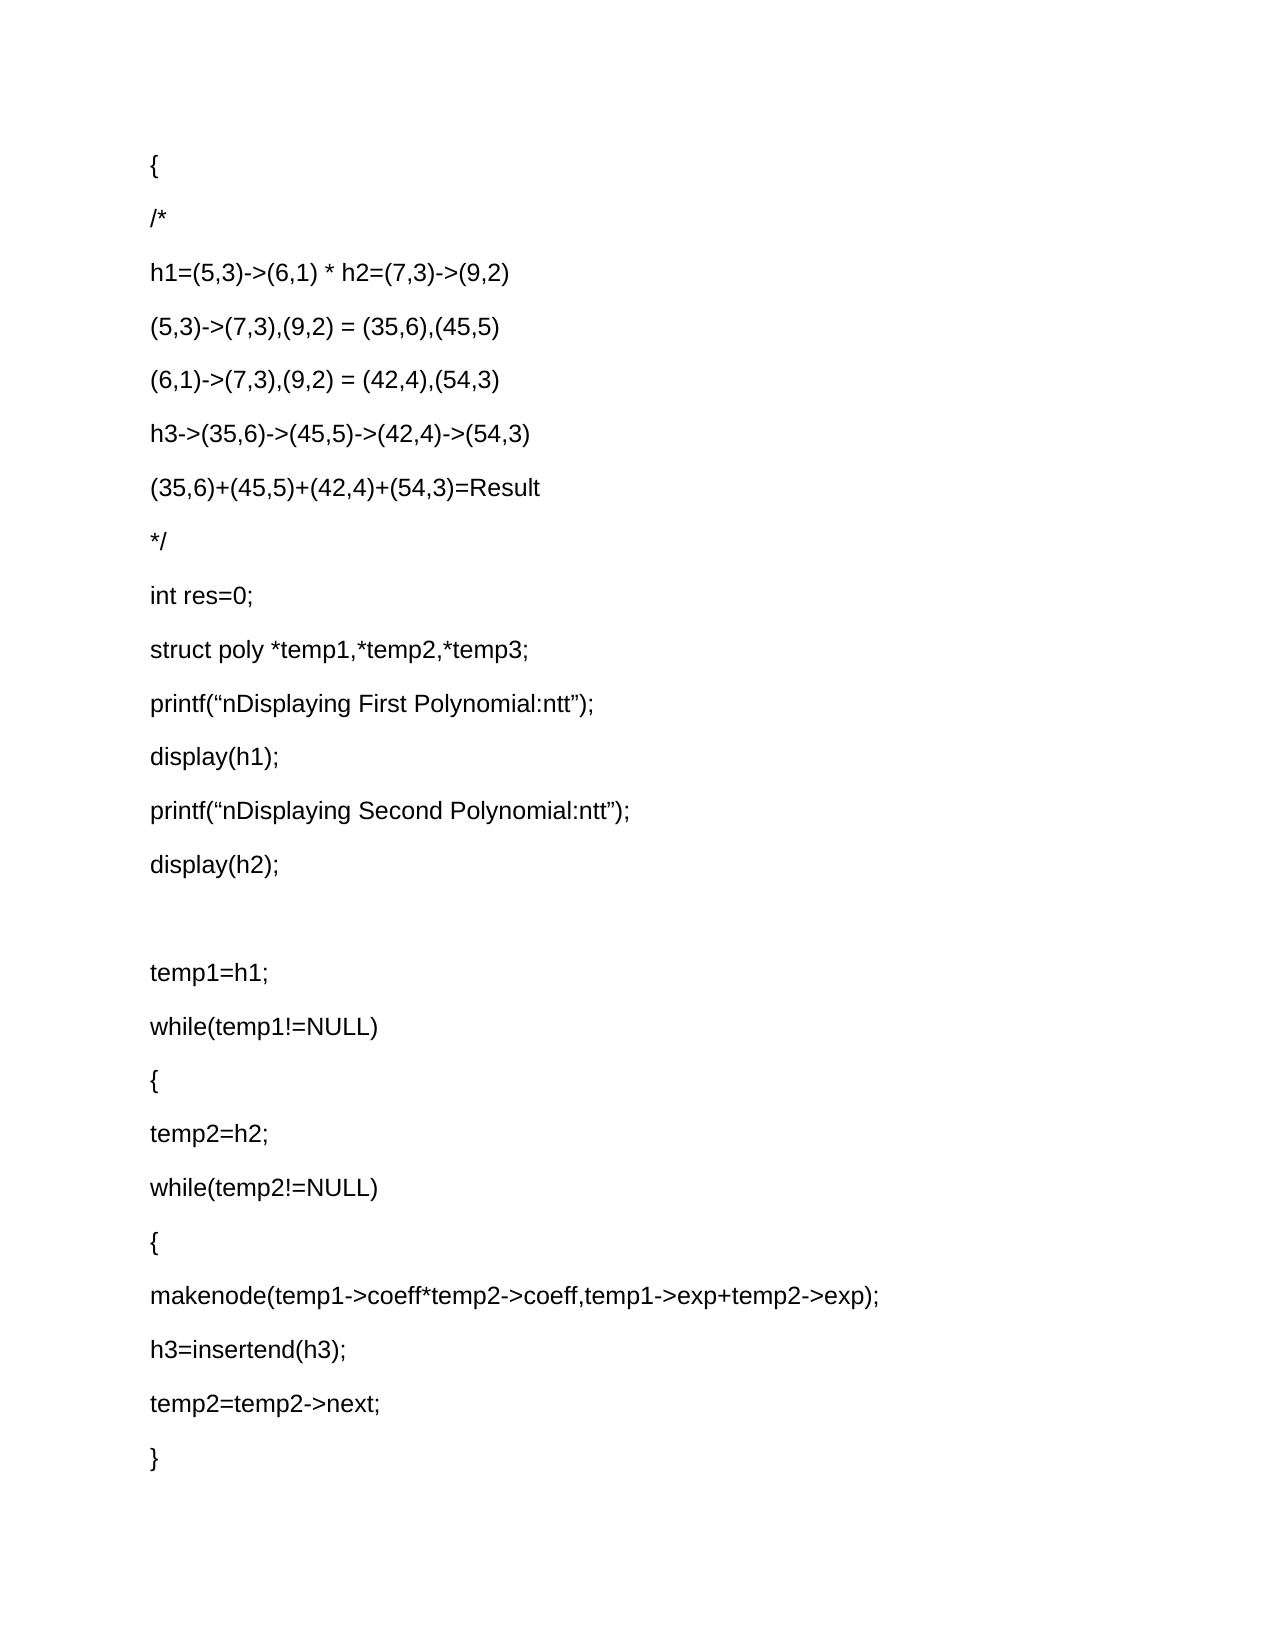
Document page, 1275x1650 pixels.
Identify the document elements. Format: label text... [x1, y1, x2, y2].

text { [150, 150, 1125, 179]
text h1=(5,3)->(6,1) * h2=(7,3)->(9,2) [150, 258, 1125, 286]
text { [150, 1066, 1125, 1094]
text temp2=h2; [150, 1119, 1125, 1148]
text while(temp1!=NULL) [150, 1012, 1125, 1040]
text printf(“nDisplaying Second Polynomial:ntt”); [150, 796, 1125, 825]
text int res=0; [150, 581, 1125, 609]
text (5,3)->(7,3),(9,2) = (35,6),(45,5) [150, 312, 1125, 340]
text display(h1); [150, 742, 1125, 771]
text /* [150, 204, 1125, 233]
text temp2=temp2->next; [150, 1389, 1125, 1417]
text */ [150, 527, 1125, 556]
text (6,1)->(7,3),(9,2) = (42,4),(54,3) [150, 365, 1125, 394]
text makenode(temp1->coeff*temp2->coeff,temp1->exp+temp2->exp); [150, 1281, 1125, 1310]
text h3=insertend(h3); [150, 1335, 1125, 1363]
text } [150, 1442, 1125, 1471]
text struct poly *temp1,*temp2,*temp3; [150, 635, 1125, 663]
text printf(“nDisplaying First Polynomial:ntt”); [150, 688, 1125, 717]
text h3->(35,6)->(45,5)->(42,4)->(54,3) [150, 419, 1125, 448]
text temp1=h1; [150, 958, 1125, 987]
text while(temp2!=NULL) [150, 1173, 1125, 1202]
text (35,6)+(45,5)+(42,4)+(54,3)=Result [150, 473, 1125, 502]
text { [150, 1227, 1125, 1256]
text display(h2); [150, 850, 1125, 879]
